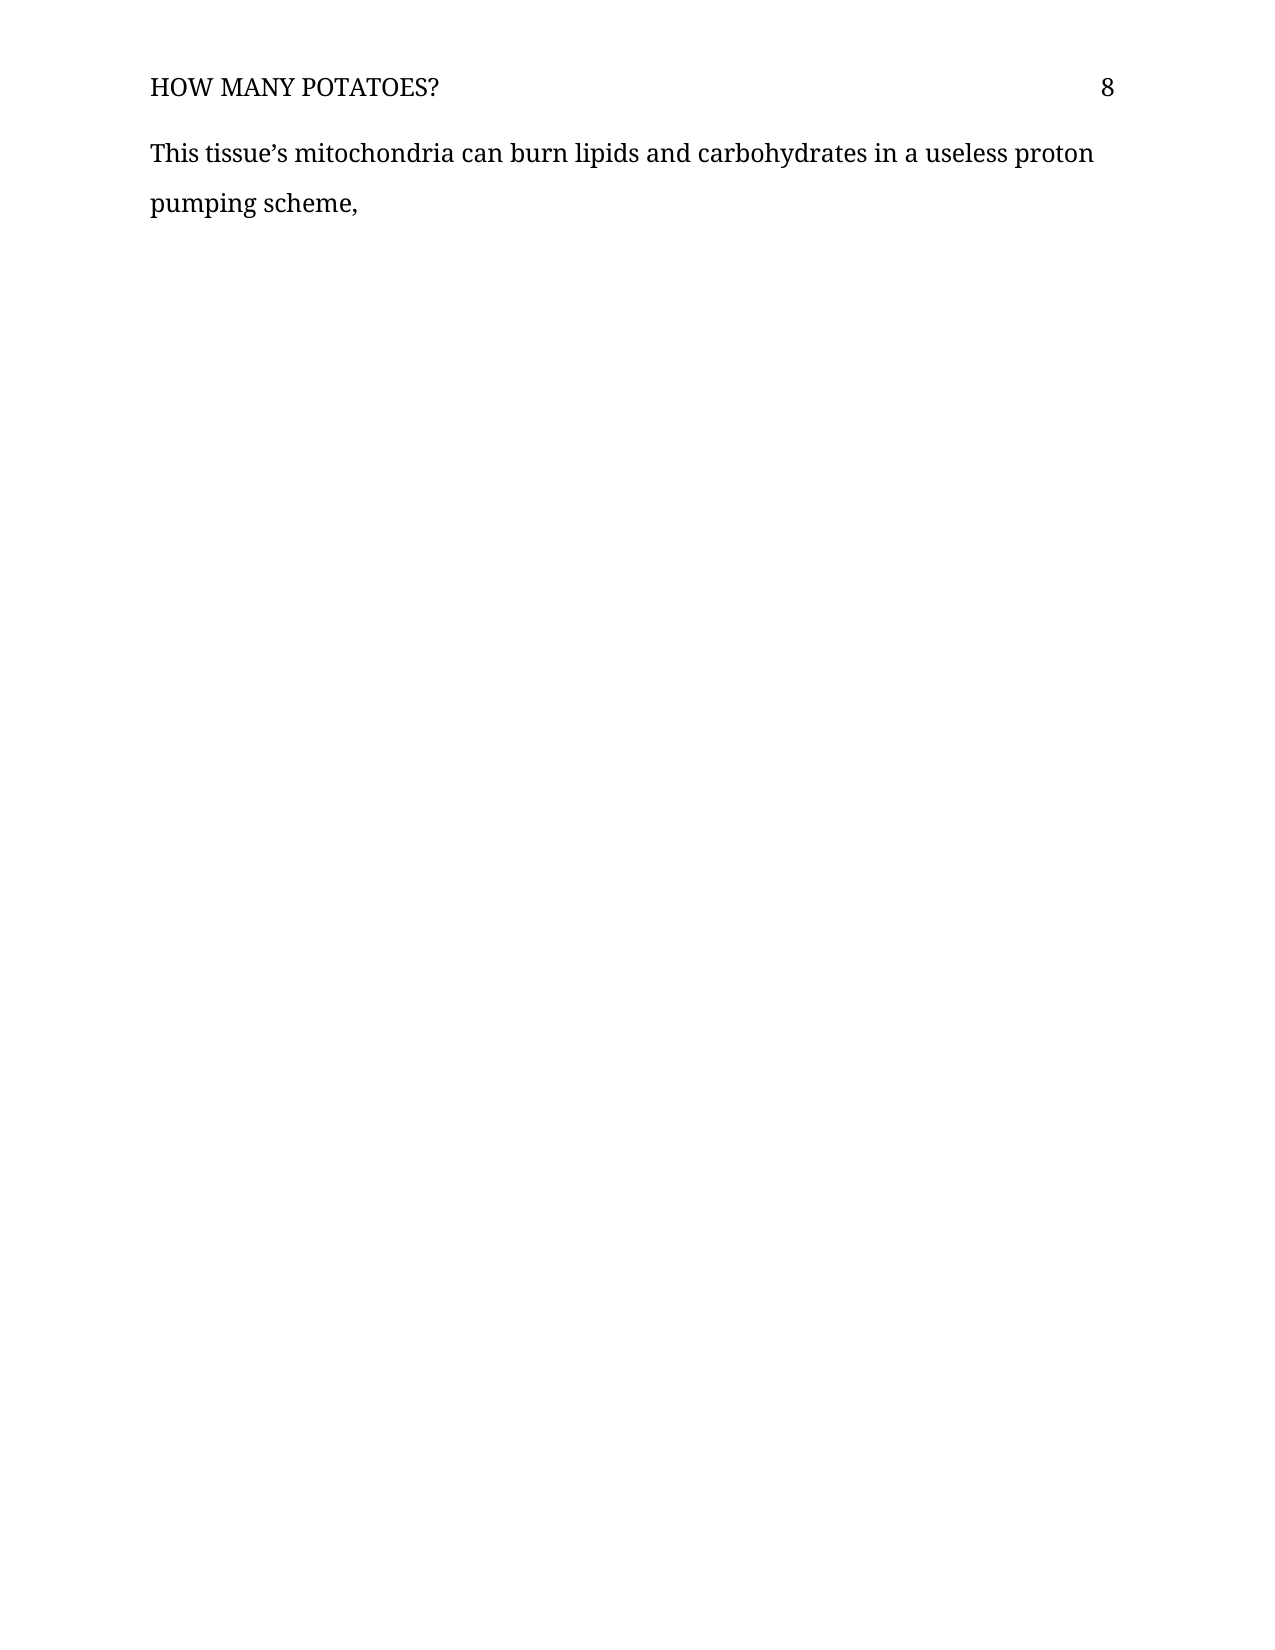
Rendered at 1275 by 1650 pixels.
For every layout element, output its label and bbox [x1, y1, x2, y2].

text [150, 135, 1126, 219]
